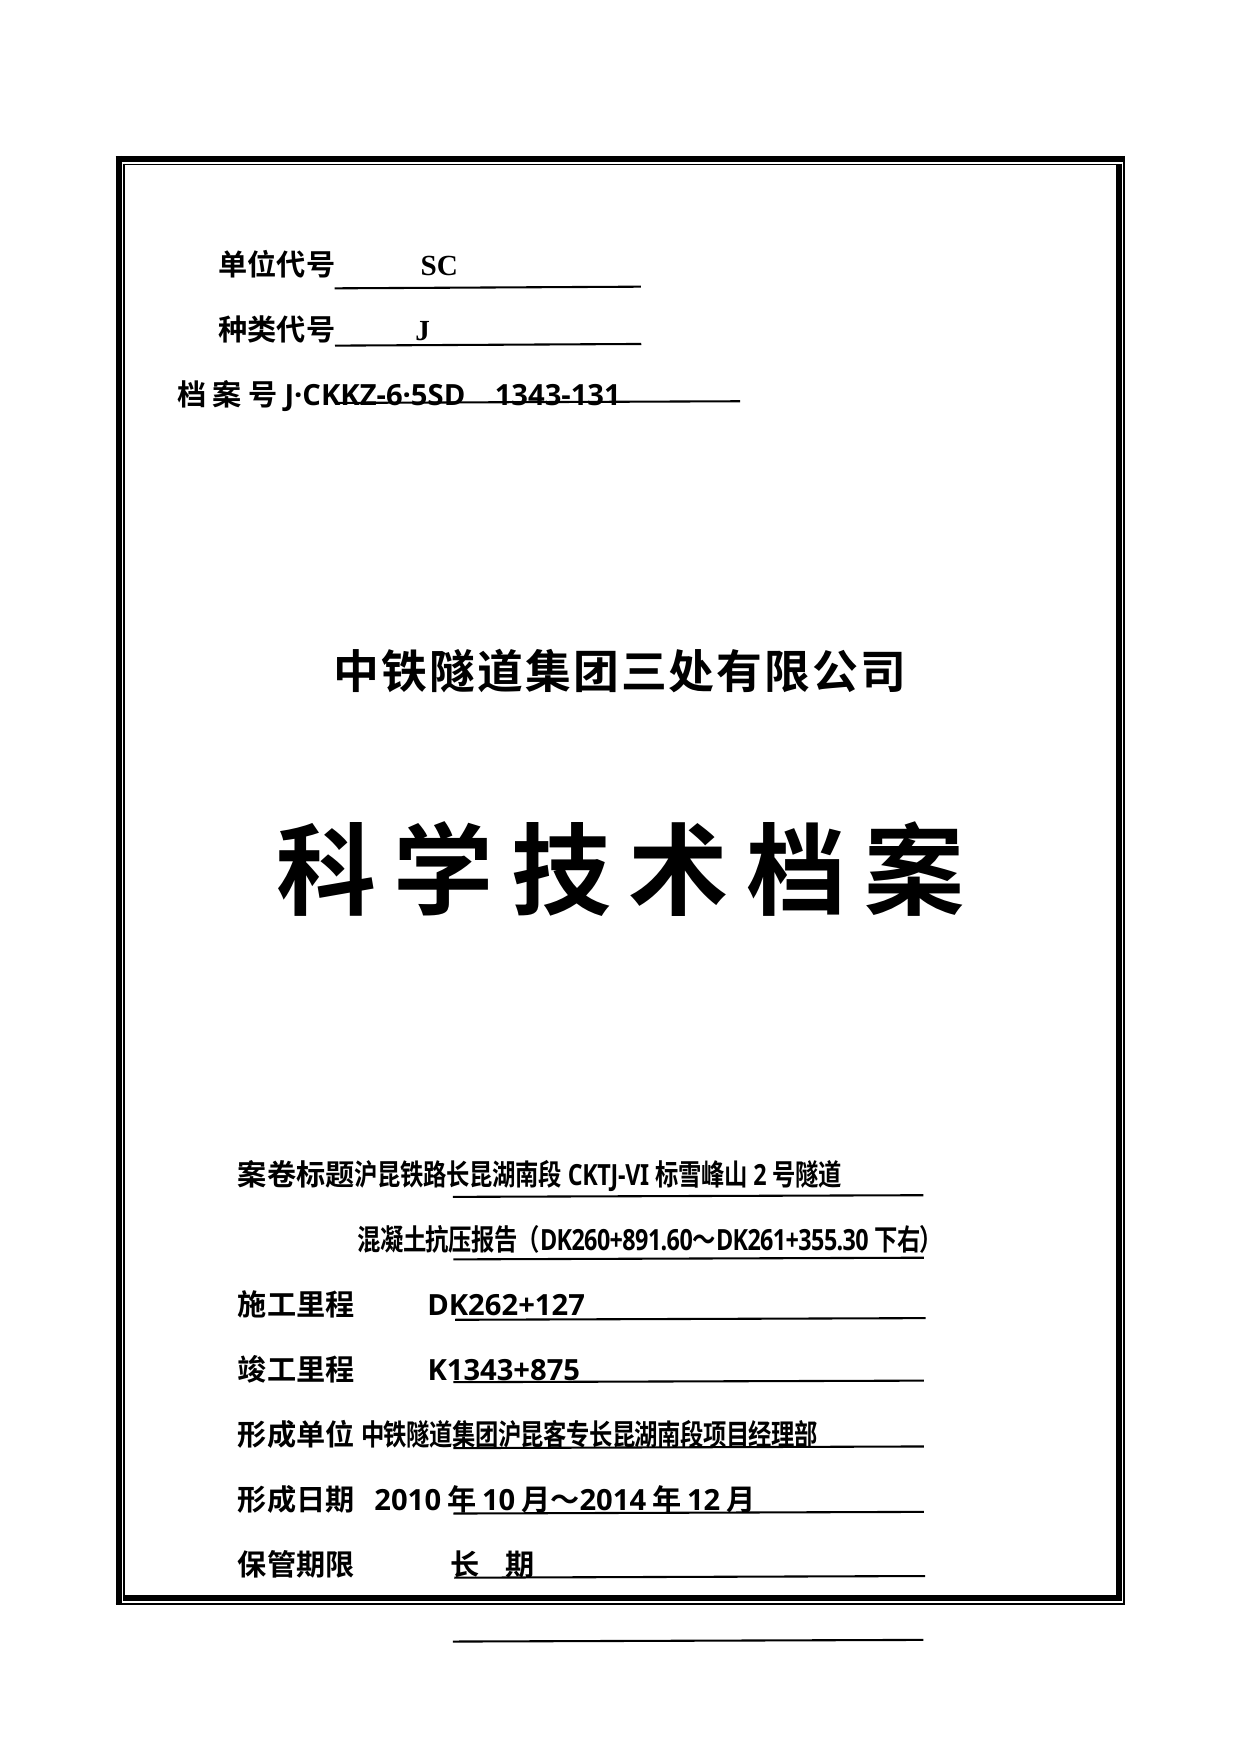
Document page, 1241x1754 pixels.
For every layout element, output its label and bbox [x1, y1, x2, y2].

table_header [125, 165, 1116, 1595]
